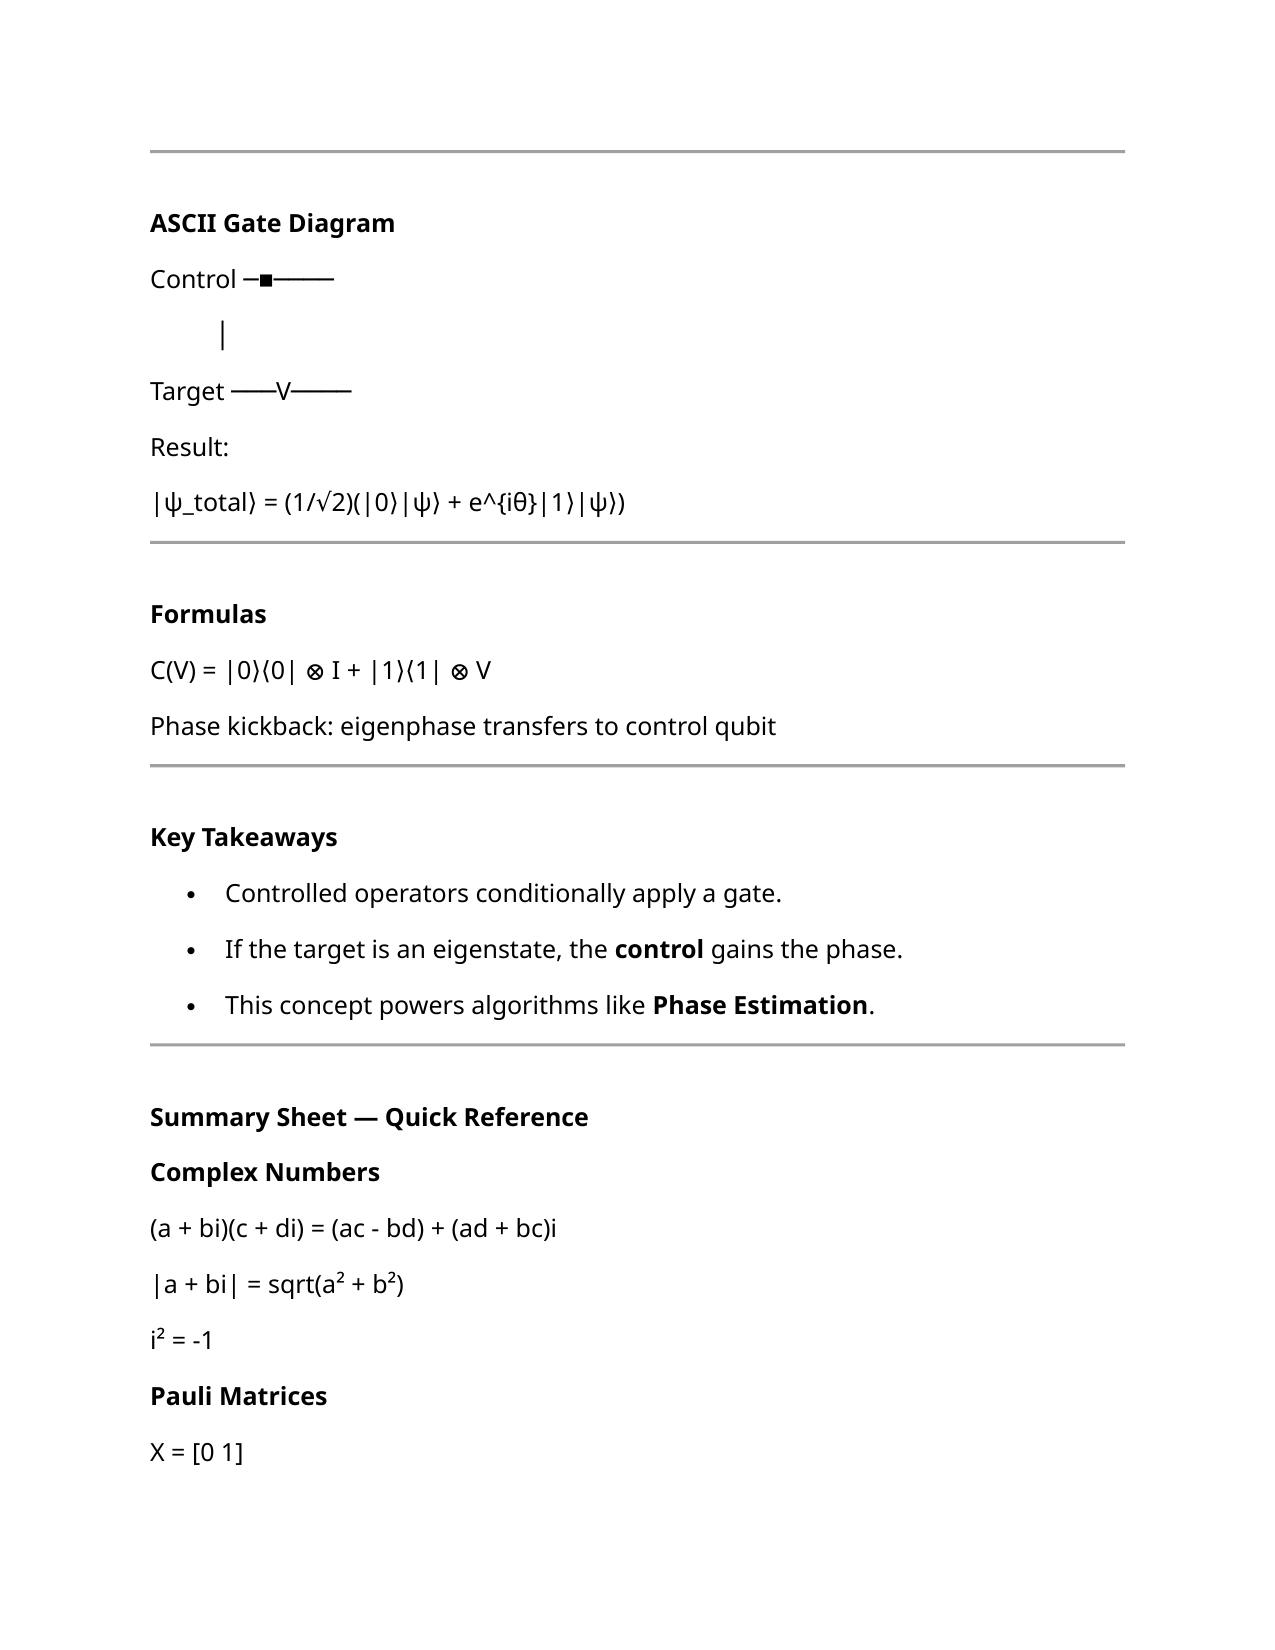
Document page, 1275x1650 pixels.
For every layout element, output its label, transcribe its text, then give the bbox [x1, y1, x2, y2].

text |a + bi| = sqrt(a² + b²) [150, 1267, 1125, 1301]
text Formulas [150, 597, 1125, 631]
text i² = -1 [150, 1322, 1125, 1357]
text C(V) = |0⟩⟨0| ⊗ I + |1⟩⟨1| ⊗ V [150, 652, 1125, 687]
text Result: [150, 429, 1125, 463]
text Complex Numbers [150, 1155, 1125, 1189]
text Phase kickback: eigenphase transfers to control qubit [150, 708, 1125, 742]
text │ [150, 317, 1125, 352]
text X = [0 1] [150, 1434, 1125, 1468]
text Control ─■──── [150, 262, 1125, 296]
text Summary Sheet — Quick Reference [150, 1099, 1125, 1133]
text |ψ_total⟩ = (1/√2)(|0⟩|ψ⟩ + e^{iθ}|1⟩|ψ⟩) [150, 485, 1125, 519]
list This concept powers algorithms like Phase Estimation. [187, 987, 1125, 1022]
text Target ───V──── [150, 373, 1125, 407]
list If the target is an eigenstate, the control gains the phase. [187, 932, 1125, 966]
text Key Takeaways [150, 820, 1125, 854]
text ASCII Gate Diagram [150, 206, 1125, 240]
text Pauli Matrices [150, 1378, 1125, 1412]
text (a + bi)(c + di) = (ac - bd) + (ad + bc)i [150, 1211, 1125, 1245]
list Controlled operators conditionally apply a gate. [187, 876, 1125, 910]
